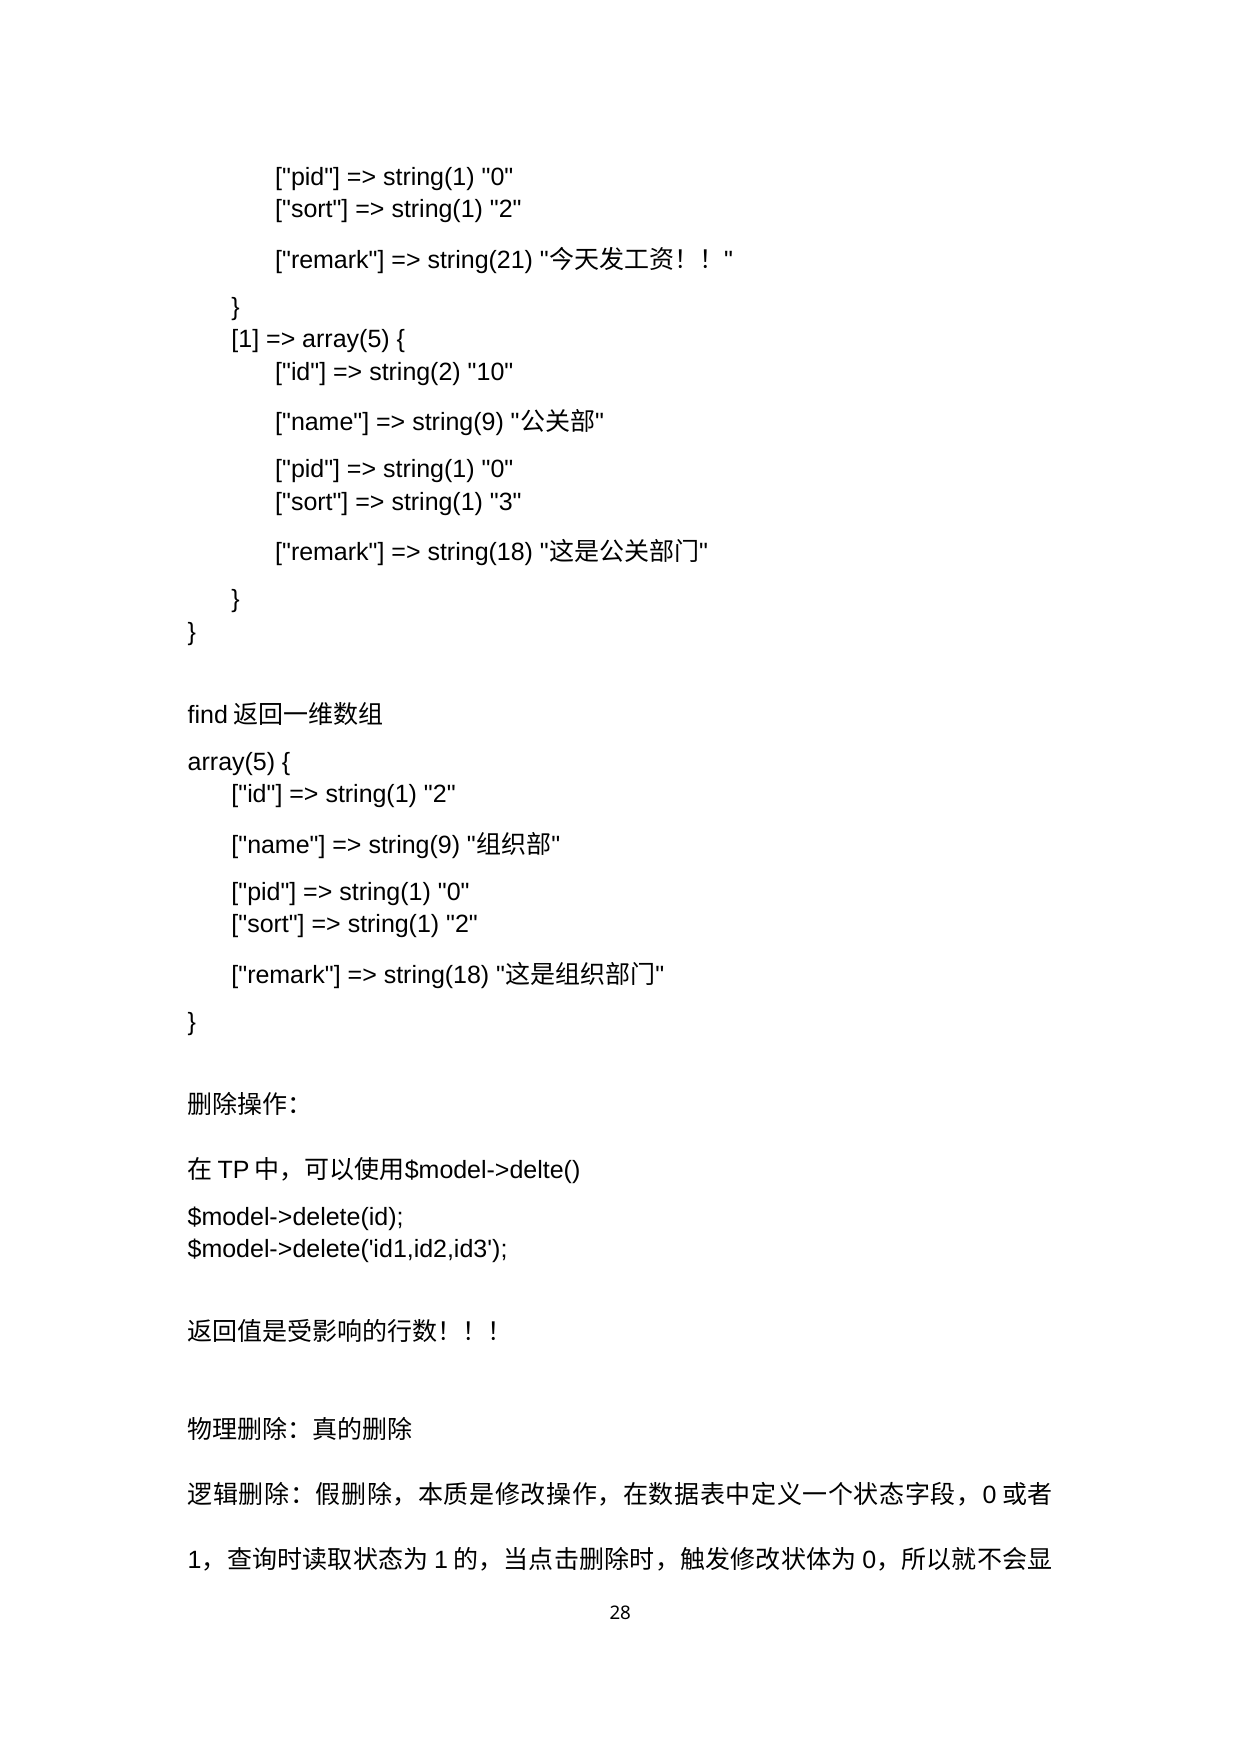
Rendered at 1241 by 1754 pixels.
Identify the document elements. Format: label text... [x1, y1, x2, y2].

text [1] => array(5) { [187, 322, 1053, 355]
text 返回值是受影响的行数！！！ [187, 1297, 1053, 1362]
text } [187, 582, 1053, 615]
text ["name"] => string(9) "公关部" [187, 387, 1053, 452]
text } [187, 615, 1053, 647]
text ["remark"] => string(18) "这是组织部门" [187, 940, 1053, 1005]
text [187, 1460, 1053, 1590]
text find返回一维数组 [187, 680, 1053, 745]
text ["pid"] => string(1) "0" [187, 452, 1053, 485]
text ["id"] => string(1) "2" [187, 777, 1053, 810]
text } [187, 290, 1053, 322]
text ["sort"] => string(1) "2" [187, 192, 1053, 225]
text ["remark"] => string(18) "这是公关部门" [187, 517, 1053, 582]
text ["id"] => string(2) "10" [187, 355, 1053, 387]
text 物理删除：真的删除 [187, 1395, 1053, 1460]
text } [187, 1005, 1053, 1037]
text $model->delete('id1,id2,id3'); [187, 1232, 1053, 1265]
text ["name"] => string(9) "组织部" [187, 810, 1053, 875]
text ["sort"] => string(1) "2" [187, 907, 1053, 940]
text ["pid"] => string(1) "0" [187, 875, 1053, 907]
text 在TP中，可以使用$model->delte() [187, 1135, 1053, 1200]
text array(5) { [187, 745, 1053, 777]
text $model->delete(id); [187, 1200, 1053, 1232]
text 删除操作： [187, 1070, 1053, 1135]
text ["sort"] => string(1) "3" [187, 485, 1053, 517]
text ["pid"] => string(1) "0" [187, 160, 1053, 192]
text ["remark"] => string(21) "今天发工资！！" [187, 225, 1053, 290]
